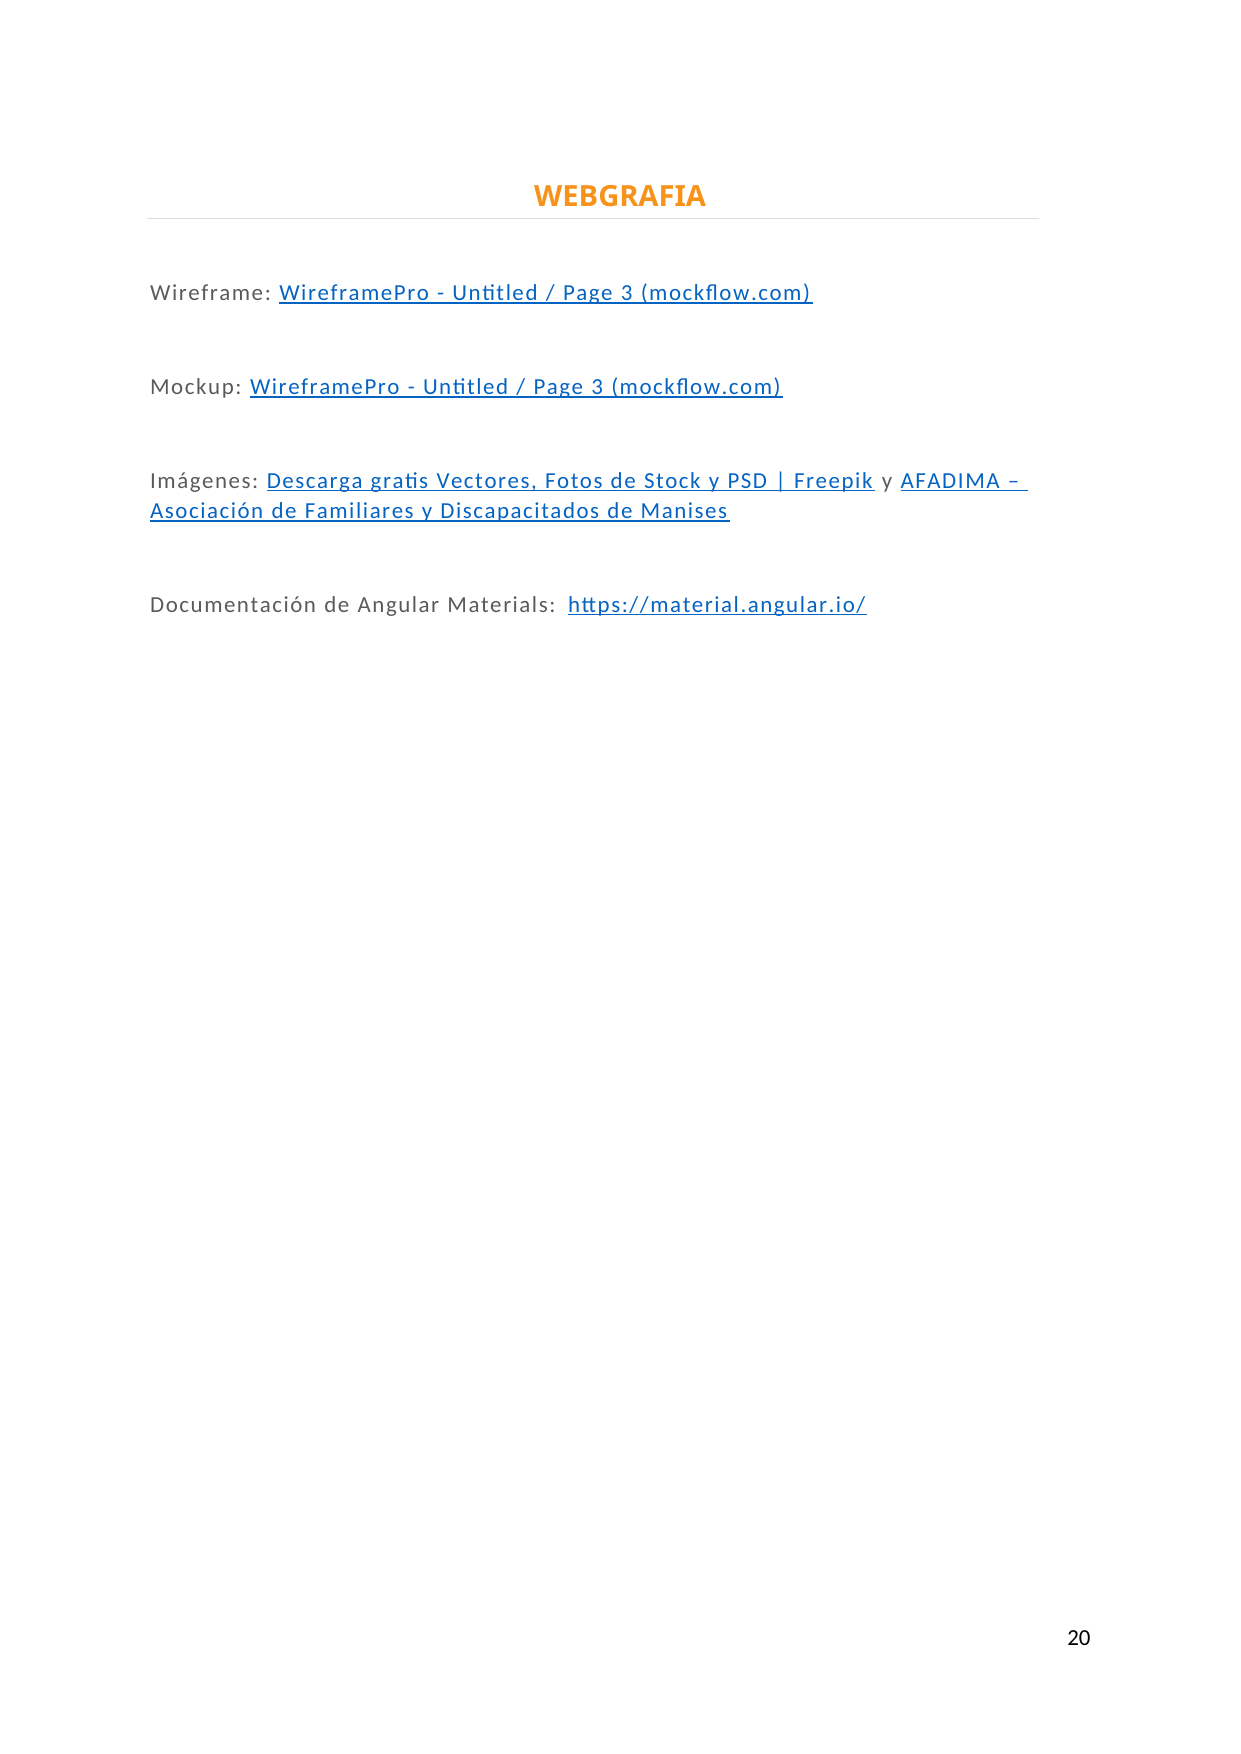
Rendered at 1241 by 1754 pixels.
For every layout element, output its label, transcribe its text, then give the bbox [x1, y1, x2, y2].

subtitle Wireframe: WireframePro - Untitled / Page 3 (mockflow.com) [150, 278, 1090, 306]
subtitle Mockup: WireframePro - Untitled / Page 3 (mockflow.com) [150, 372, 1090, 400]
text Documentación de Angular Materials: https://material.angular.io/ [150, 590, 1090, 618]
subtitle Imágenes: Descarga gratis Vectores, Fotos de Stock y PSD | Freepik y AFADIMA – Asociación de Familiares y Discapacitados de Manises [150, 466, 1090, 524]
subtitle WEBGRAFIA [149, 175, 1090, 215]
